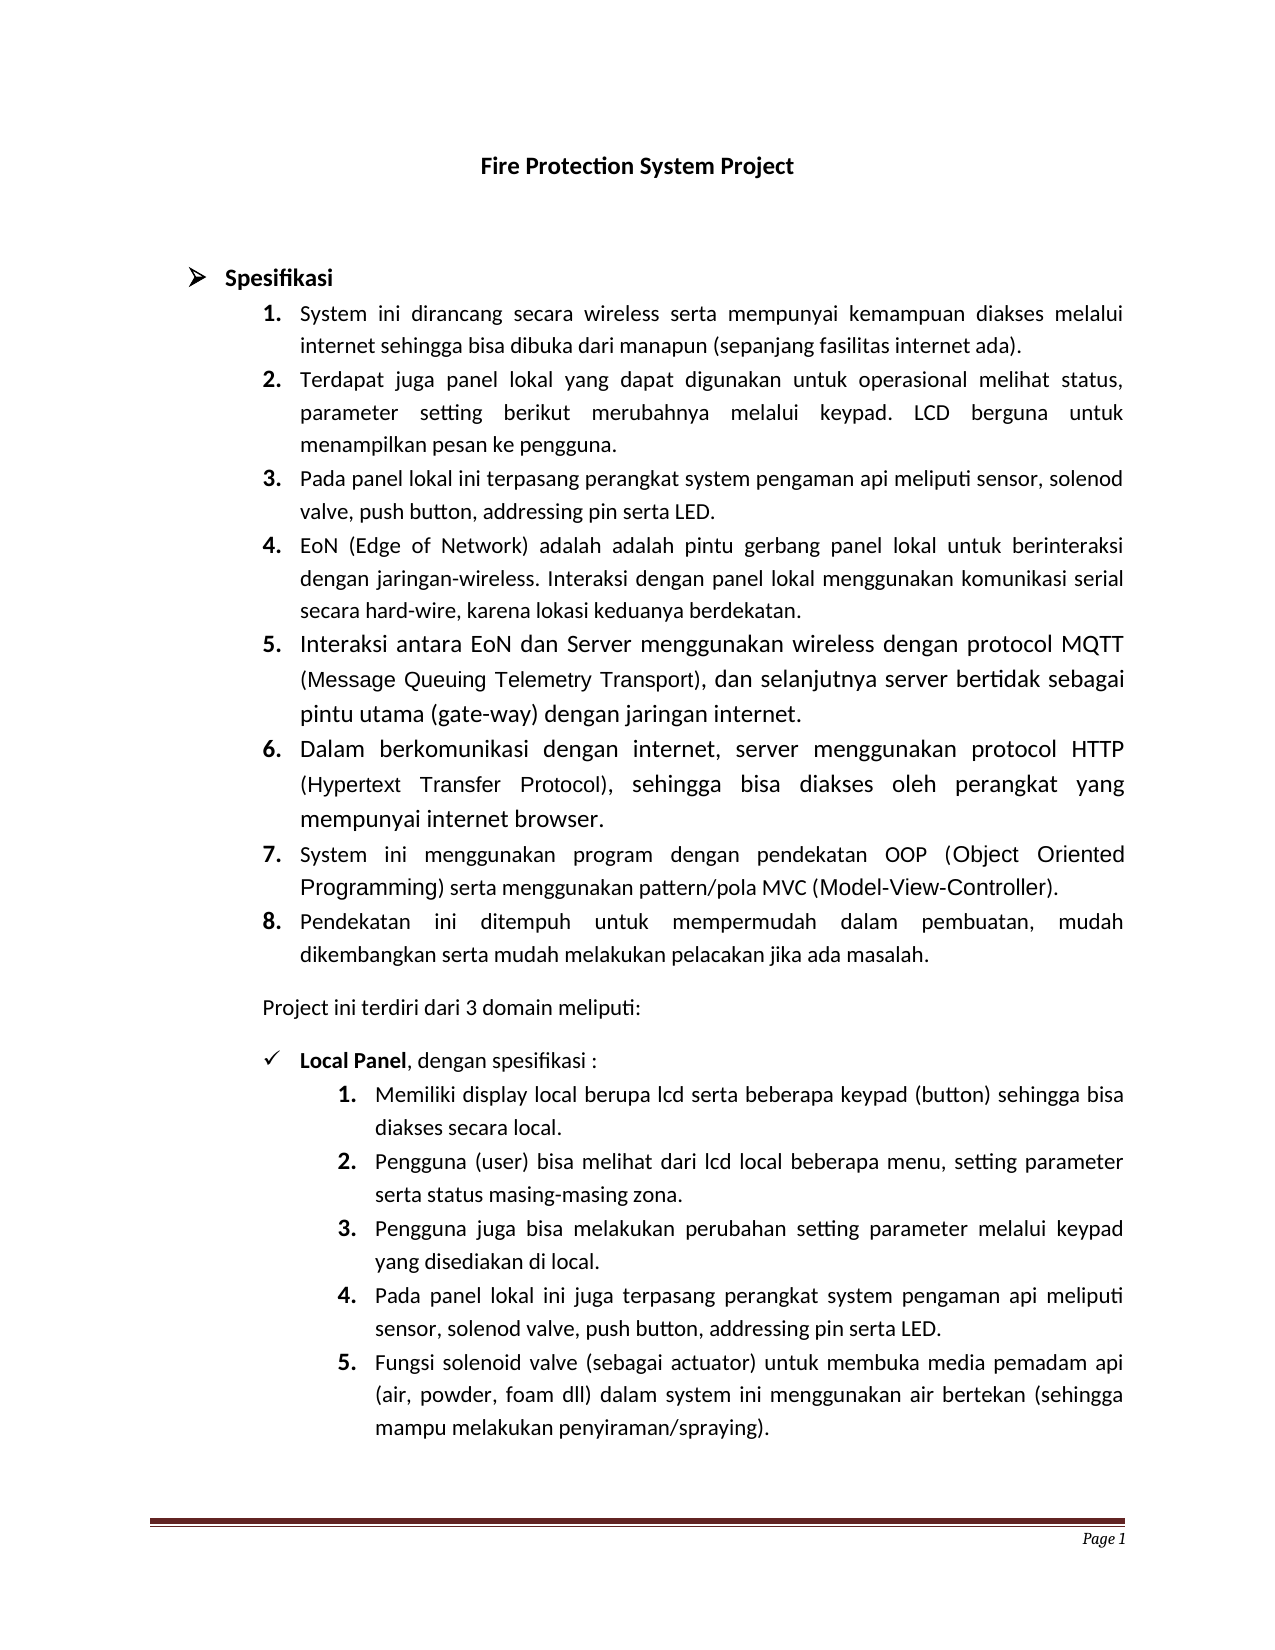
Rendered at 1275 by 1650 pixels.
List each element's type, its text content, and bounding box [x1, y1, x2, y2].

list System ini menggunakan program dengan pendekatan OOP (Object Oriented Programming) serta menggunakan pattern/pola MVC (Model-View-Controller). [262, 838, 1125, 901]
list Terdapat juga panel lokal yang dapat digunakan untuk operasional melihat status, parameter setting berikut merubahnya melalui keypad. LCD berguna untuk menampilkan pesan ke pengguna. [262, 363, 1125, 458]
list Spesifikasi [187, 262, 1125, 292]
text Fire Protection System Project [150, 150, 1125, 181]
list Fungsi solenoid valve (sebagai actuator) untuk membuka media pemadam api (air, powder, foam dll) dalam system ini menggunakan air bertekan (sehingga mampu melakukan penyiraman/spraying). [337, 1346, 1125, 1441]
list System ini dirancang secara wireless serta mempunyai kemampuan diakses melalui internet sehingga bisa dibuka dari manapun (sepanjang fasilitas internet ada). [262, 297, 1125, 359]
list EoN (Edge of Network) adalah adalah pintu gerbang panel lokal untuk berinteraksi dengan jaringan-wireless. Interaksi dengan panel lokal menggunakan komunikasi serial secara hard-wire, karena lokasi keduanya berdekatan. [262, 529, 1125, 624]
text Project ini terdiri dari 3 domain meliputi: [262, 993, 1125, 1021]
list Local Panel, dengan spesifikasi : [262, 1046, 1125, 1074]
list Pendekatan ini ditempuh untuk mempermudah dalam pembuatan, mudah dikembangkan serta mudah melakukan pelacakan jika ada masalah. [262, 905, 1125, 968]
list Pengguna juga bisa melakukan perubahan setting parameter melalui keypad yang disediakan di local. [337, 1212, 1125, 1275]
list Memiliki display local berupa lcd serta beberapa keypad (button) sehingga bisa diakses secara local. [337, 1078, 1125, 1141]
list Pada panel lokal ini terpasang perangkat system pengaman api meliputi sensor, solenod valve, push button, addressing pin serta LED. [262, 463, 1125, 525]
list Pengguna (user) bisa melihat dari lcd local beberapa menu, setting parameter serta status masing-masing zona. [337, 1145, 1125, 1208]
list Dalam berkomunikasi dengan internet, server menggunakan protocol HTTP (Hypertext Transfer Protocol), sehingga bisa diakses oleh perangkat yang mempunyai internet browser. [262, 733, 1125, 834]
list Pada panel lokal ini juga terpasang perangkat system pengaman api meliputi sensor, solenod valve, push button, addressing pin serta LED. [337, 1279, 1125, 1342]
list Interaksi antara EoN dan Server menggunakan wireless dengan protocol MQTT (Message Queuing Telemetry Transport), dan selanjutnya server bertidak sebagai pintu utama (gate-way) dengan jaringan internet. [262, 628, 1125, 729]
